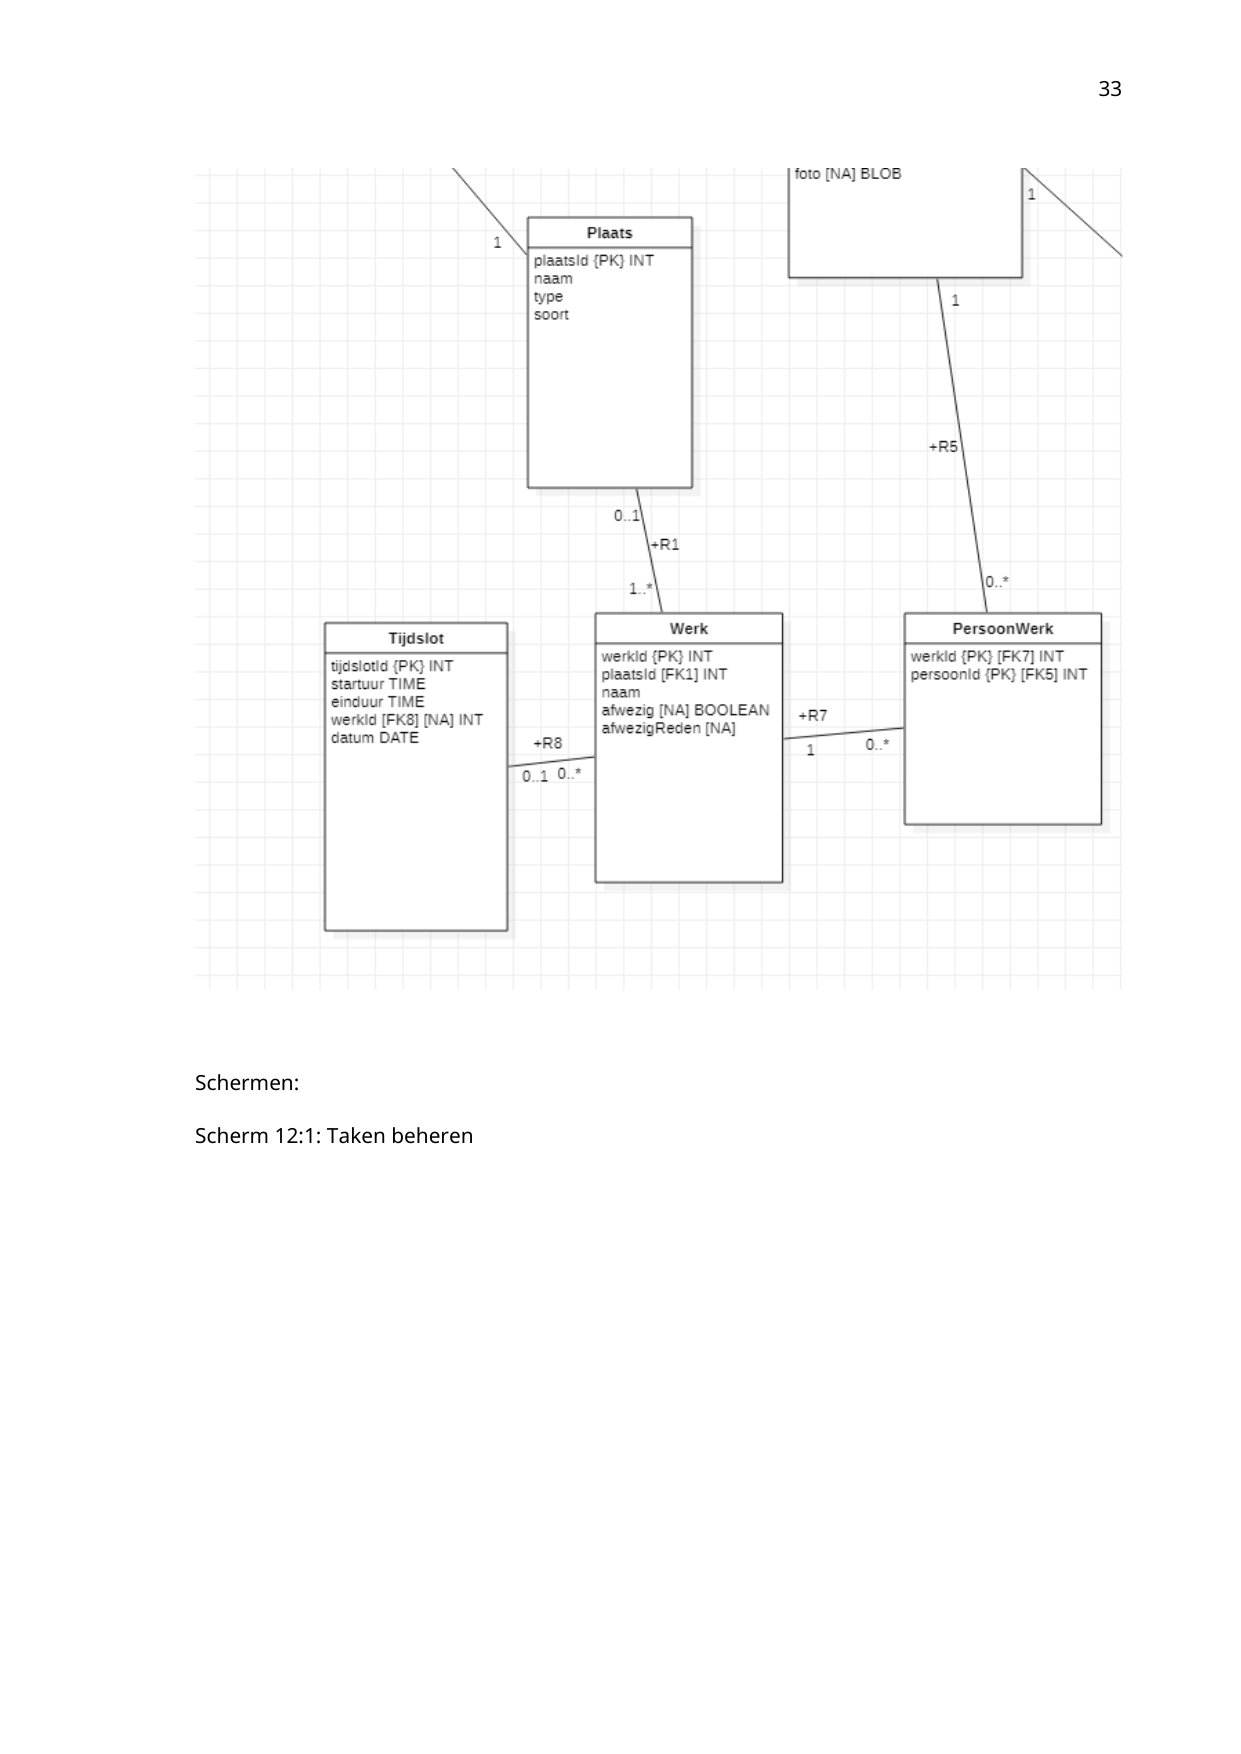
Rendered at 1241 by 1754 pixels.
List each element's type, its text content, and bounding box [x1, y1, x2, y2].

text Schermen: [195, 1068, 1122, 1096]
picture [194, 168, 1123, 990]
text Scherm 12:1: Taken beheren [195, 1121, 1122, 1150]
